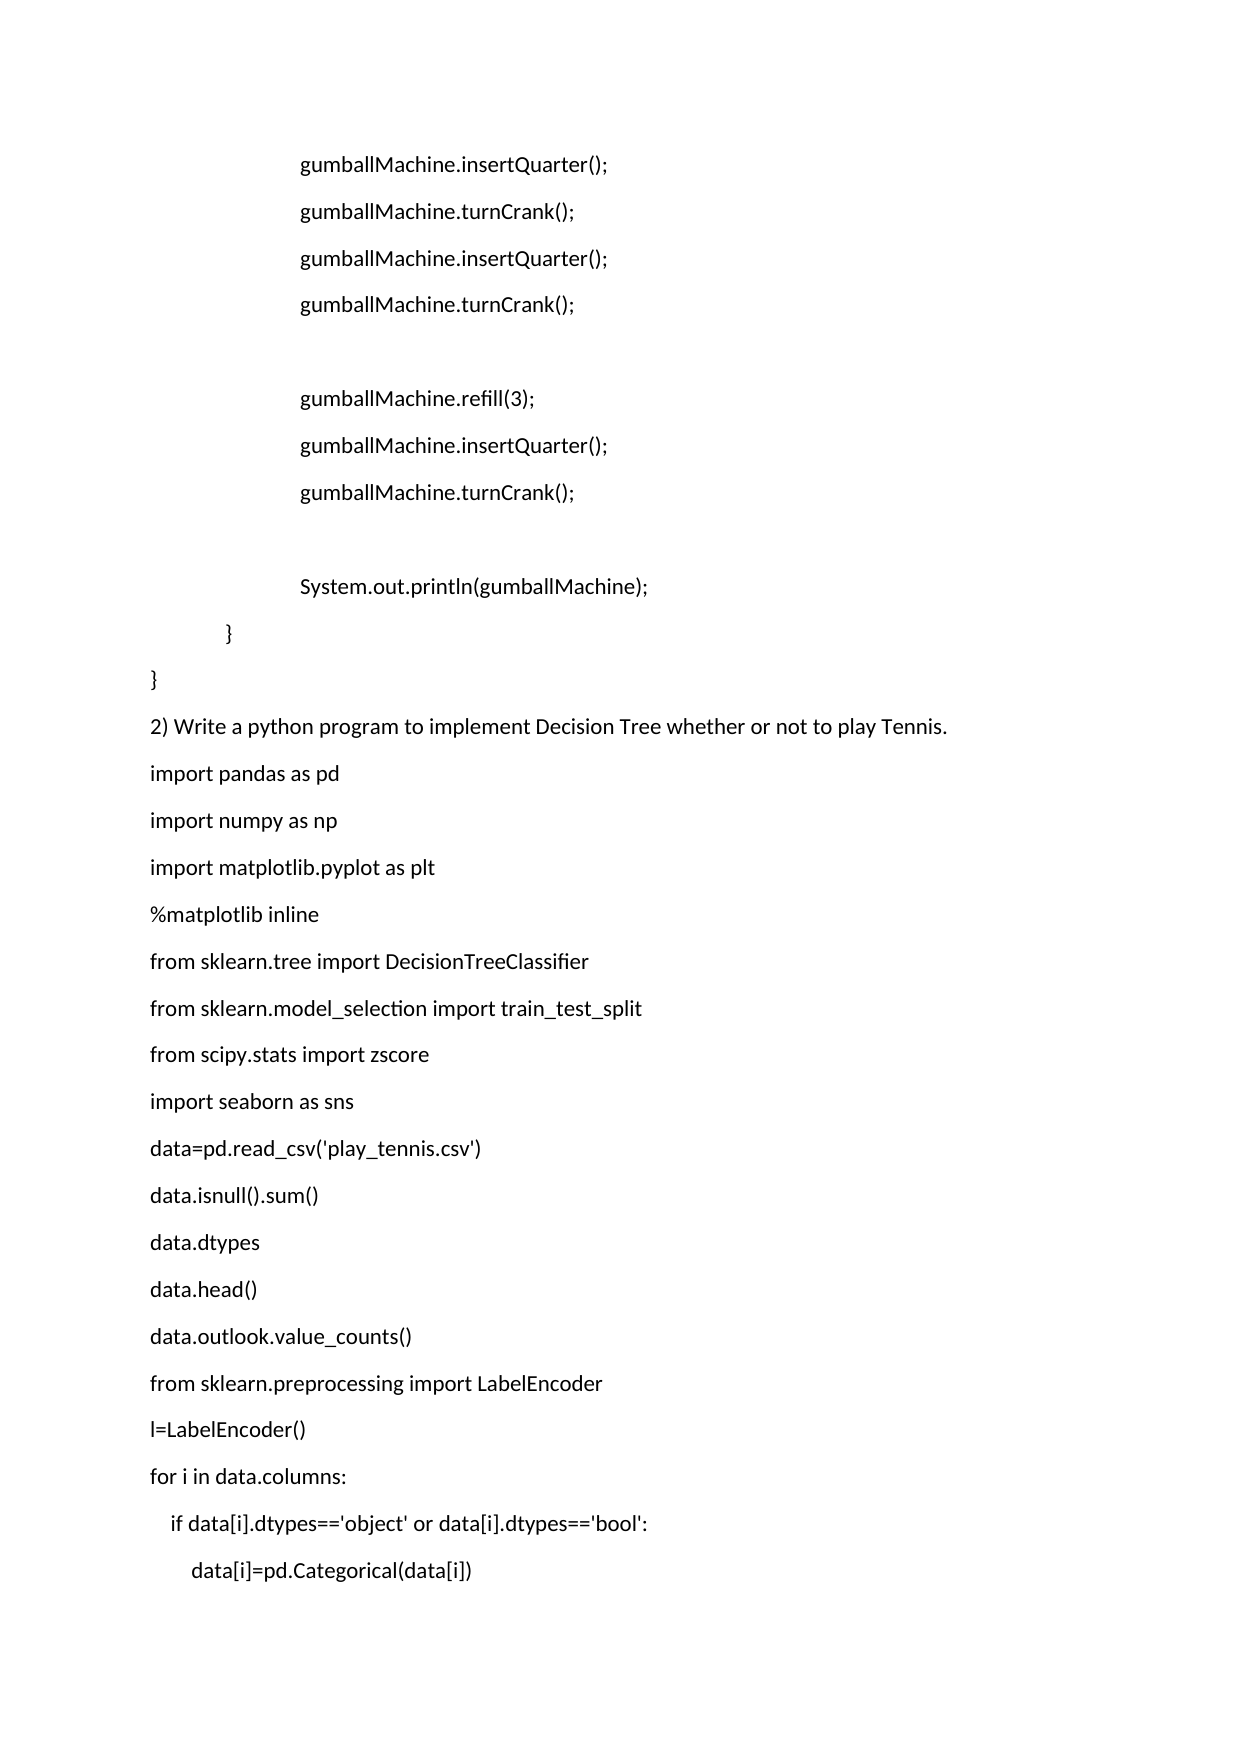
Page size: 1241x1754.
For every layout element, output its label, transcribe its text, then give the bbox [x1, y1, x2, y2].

text data.head() [150, 1275, 1090, 1303]
text } [150, 619, 1090, 647]
text gumballMachine.turnCrank(); [150, 478, 1090, 506]
text import seaborn as sns [150, 1087, 1090, 1116]
text gumballMachine.refill(3); [150, 384, 1090, 412]
text from scipy.stats import zscore [150, 1041, 1090, 1069]
text import pandas as pd [150, 759, 1090, 787]
text import matplotlib.pyplot as plt [150, 853, 1090, 881]
text data=pd.read_csv('play_tennis.csv') [150, 1134, 1090, 1162]
text data.outlook.value_counts() [150, 1322, 1090, 1350]
text import numpy as np [150, 806, 1090, 834]
text gumballMachine.turnCrank(); [150, 197, 1090, 225]
text gumballMachine.insertQuarter(); [150, 244, 1090, 272]
text if data[i].dtypes=='object' or data[i].dtypes=='bool': [150, 1509, 1090, 1537]
text gumballMachine.turnCrank(); [150, 291, 1090, 319]
text data[i]=pd.Categorical(data[i]) [150, 1556, 1090, 1584]
text %matplotlib inline [150, 900, 1090, 928]
text 2) Write a python program to implement Decision Tree whether or not to play Tennis. [150, 712, 1090, 741]
text } [150, 666, 1090, 694]
text data.isnull().sum() [150, 1181, 1090, 1209]
text from sklearn.model_selection import train_test_split [150, 994, 1090, 1022]
text from sklearn.preprocessing import LabelEncoder [150, 1369, 1090, 1397]
text from sklearn.tree import DecisionTreeClassifier [150, 947, 1090, 975]
text System.out.println(gumballMachine); [150, 572, 1090, 600]
text data.dtypes [150, 1228, 1090, 1256]
text for i in data.columns: [150, 1462, 1090, 1491]
text l=LabelEncoder() [150, 1416, 1090, 1444]
text gumballMachine.insertQuarter(); [150, 150, 1090, 178]
text gumballMachine.insertQuarter(); [150, 431, 1090, 459]
